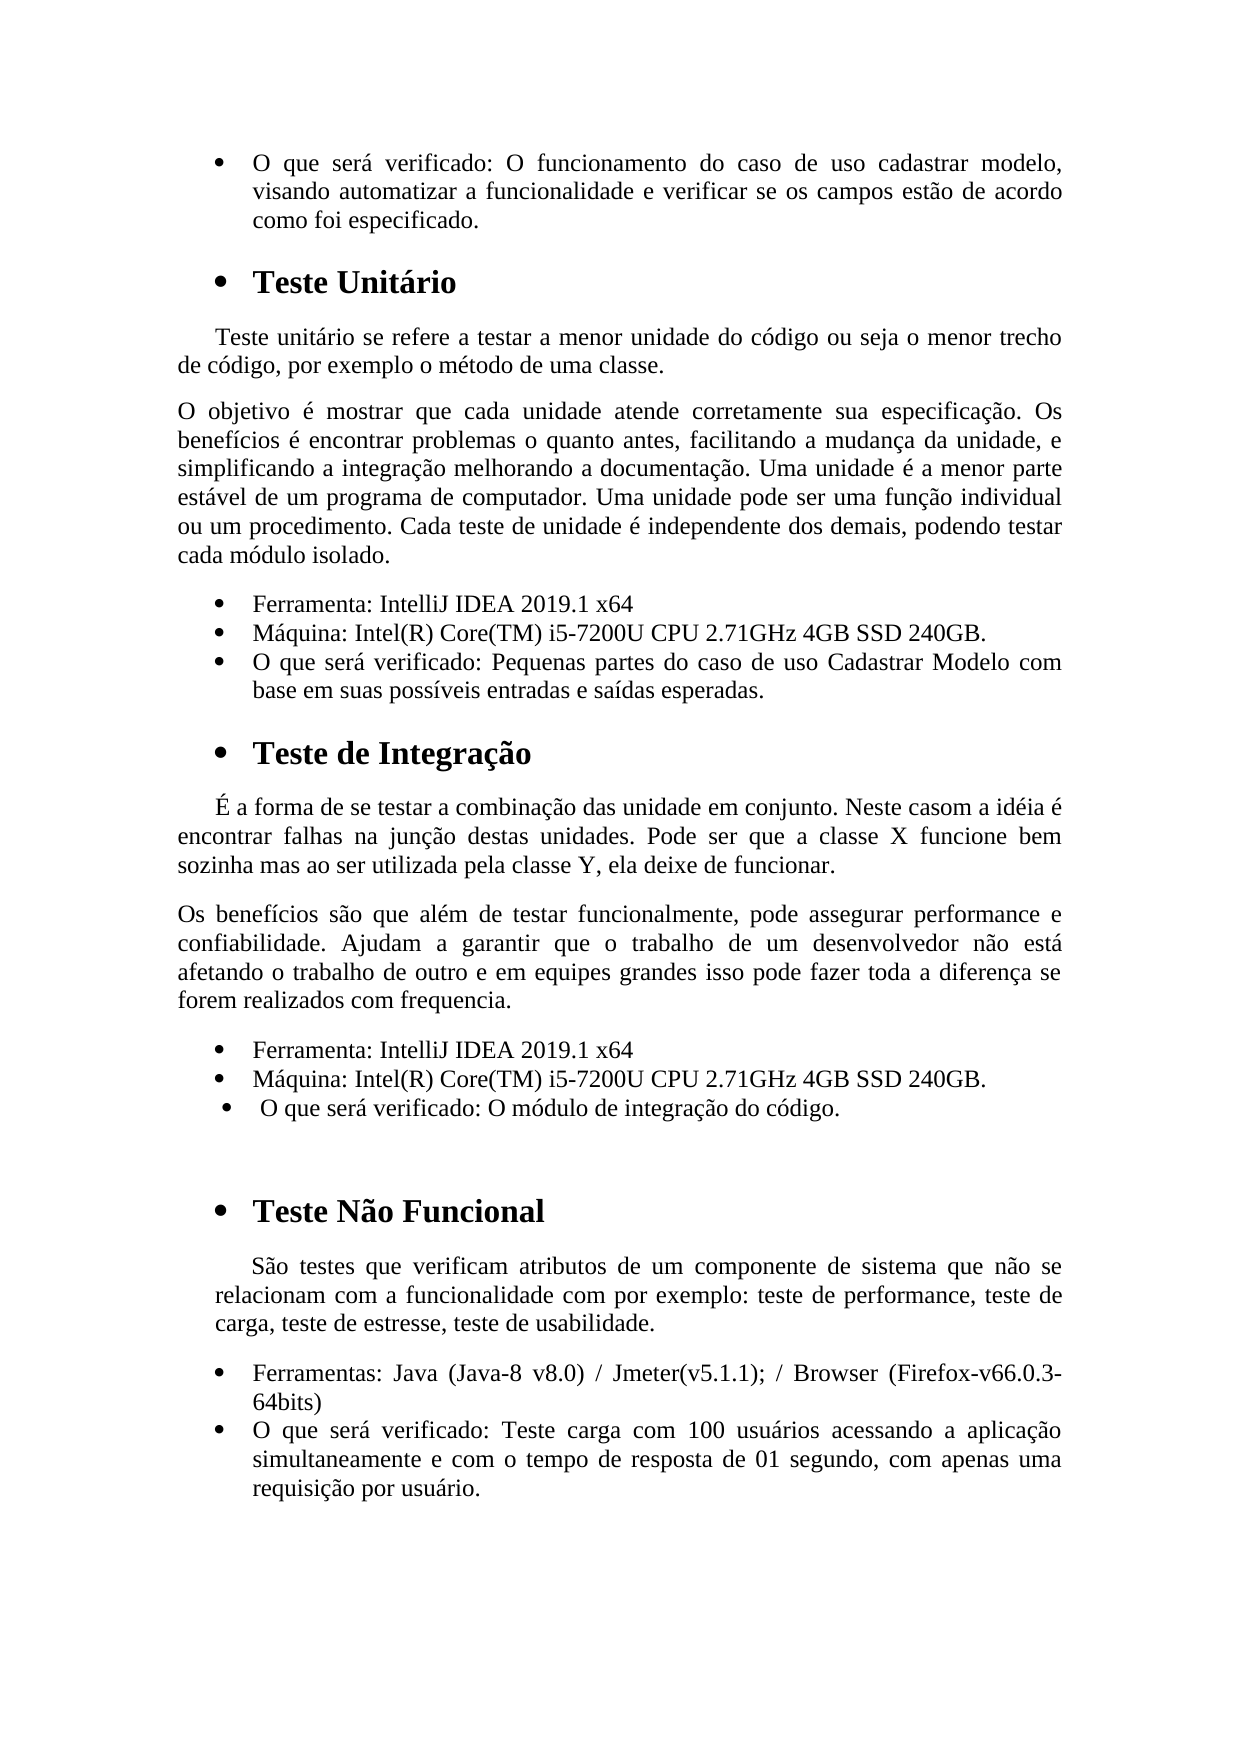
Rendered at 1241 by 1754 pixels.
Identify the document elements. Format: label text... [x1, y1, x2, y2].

list O que será verificado: Pequenas partes do caso de uso Cadastrar Modelo com base em suas possíveis entradas e saídas esperadas. [215, 647, 1063, 704]
list O que será verificado: O módulo de integração do código. [222, 1093, 1063, 1121]
list O que será verificado: Teste carga com 100 usuários acessando a aplicação simultaneamente e com o tempo de resposta de 01 segundo, com apenas uma requisição por usuário. [215, 1416, 1063, 1502]
list Ferramenta: IntelliJ IDEA 2019.1 x64 [215, 1035, 1063, 1064]
list O que será verificado: O funcionamento do caso de uso cadastrar modelo, visando automatizar a funcionalidade e verificar se os campos estão de acordo como foi especificado. [215, 148, 1063, 234]
text São testes que verificam atributos de um componente de sistema que não se relacionam com a funcionalidade com por exemplo: teste de performance, teste de carga, teste de estresse, teste de usabilidade. [215, 1251, 1063, 1337]
text Os benefícios são que além de testar funcionalmente, pode assegurar performance e confiabilidade. Ajudam a garantir que o trabalho de um desenvolvedor não está afetando o trabalho de outro e em equipes grandes isso pode fazer toda a diferença se forem realizados com frequencia. [177, 899, 1063, 1014]
list Teste de Integração [215, 733, 1063, 771]
list Teste Unitário [215, 263, 1063, 301]
text É a forma de se testar a combinação das unidade em conjunto. Neste casom a idéia é encontrar falhas na junção destas unidades. Pode ser que a classe X funcione bem sozinha mas ao ser utilizada pela classe Y, ela deixe de funcionar. [177, 792, 1063, 878]
list Máquina: Intel(R) Core(TM) i5-7200U CPU 2.71GHz 4GB SSD 240GB. [215, 1064, 1063, 1093]
text O objetivo é mostrar que cada unidade atende corretamente sua especificação. Os benefícios é encontrar problemas o quanto antes, facilitando a mudança da unidade, e simplificando a integração melhorando a documentação. Uma unidade é a menor parte estável de um programa de computador. Uma unidade pode ser uma função individual ou um procedimento. Cada teste de unidade é independente dos demais, podendo testar cada módulo isolado. [177, 396, 1063, 568]
text Teste unitário se refere a testar a menor unidade do código ou seja o menor trecho de código, por exemplo o método de uma classe. [177, 322, 1063, 379]
list Máquina: Intel(R) Core(TM) i5-7200U CPU 2.71GHz 4GB SSD 240GB. [215, 618, 1063, 647]
list Ferramenta: IntelliJ IDEA 2019.1 x64 [215, 589, 1063, 618]
list Teste Não Funcional [215, 1192, 1063, 1230]
list Ferramentas: Java (Java-8 v8.0) / Jmeter(v5.1.1); / Browser (Firefox-v66.0.3-64bits) [215, 1358, 1063, 1416]
